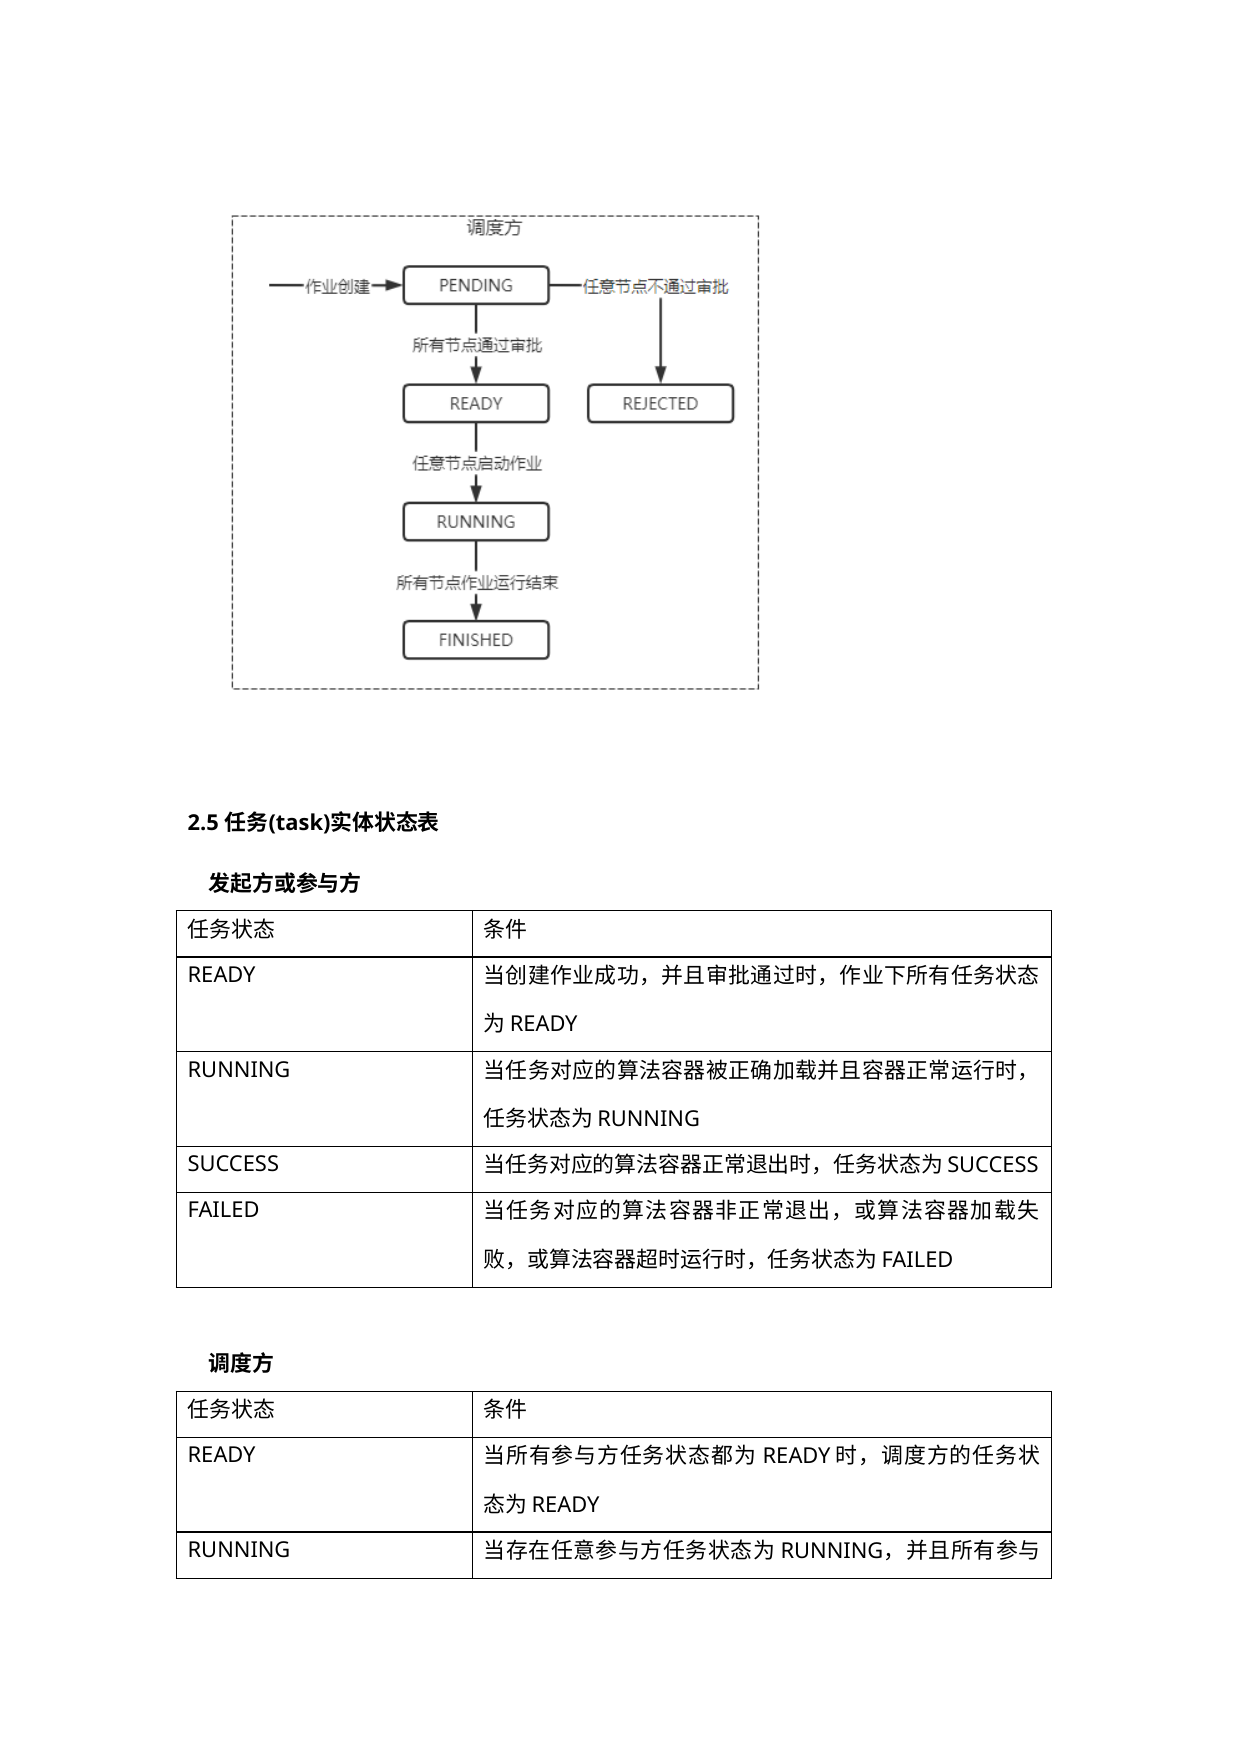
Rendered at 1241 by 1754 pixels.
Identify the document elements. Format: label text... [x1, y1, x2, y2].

table_cell READY [177, 958, 472, 1051]
table_cell RUNNING [177, 1052, 472, 1146]
table_header 条件 [473, 911, 1051, 956]
table_cell FAILED [177, 1193, 472, 1287]
table_cell READY [177, 1438, 472, 1531]
table_cell 当创建作业成功，并且审批通过时，作业下所有任务状态为READY [473, 958, 1051, 1051]
table_cell RUNNING [177, 1533, 472, 1577]
table_cell 当任务对应的算法容器正常退出时，任务状态为SUCCESS [473, 1147, 1051, 1192]
table_header 任务状态 [177, 911, 472, 956]
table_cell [473, 1533, 1051, 1577]
text 调度方 [187, 1346, 1053, 1378]
list 任务(task)实体状态表 [187, 804, 1053, 837]
table_cell SUCCESS [177, 1147, 472, 1192]
table_header 任务状态 [177, 1392, 472, 1437]
table_cell 当任务对应的算法容器非正常退出，或算法容器加载失败，或算法容器超时运行时，任务状态为FAILED [473, 1193, 1051, 1287]
table_cell 当所有参与方任务状态都为READY时，调度方的任务状态为READY [473, 1438, 1051, 1531]
table_header 条件 [473, 1392, 1051, 1437]
picture [187, 177, 814, 732]
table_cell 当任务对应的算法容器被正确加载并且容器正常运行时，任务状态为RUNNING [473, 1052, 1051, 1146]
text 发起方或参与方 [187, 865, 1053, 898]
